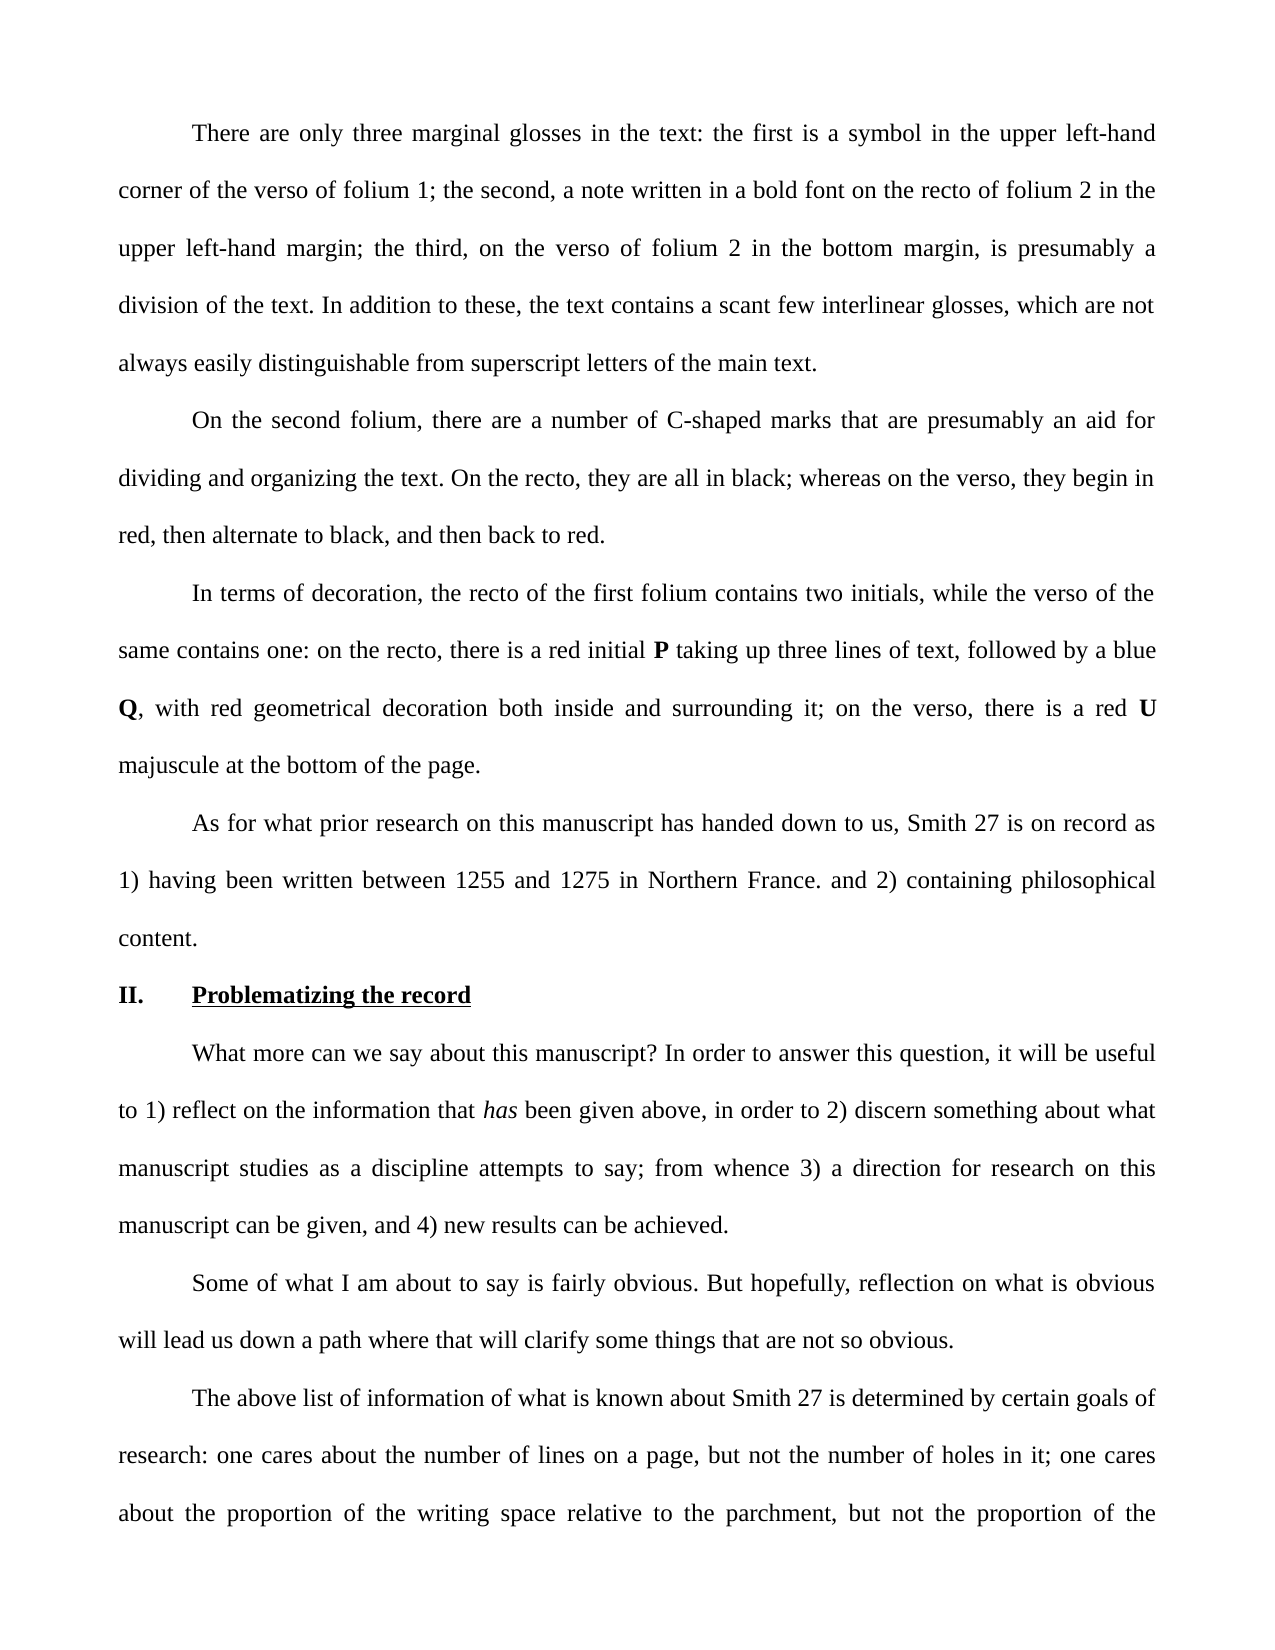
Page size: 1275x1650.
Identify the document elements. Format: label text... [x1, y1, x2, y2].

text What more can we say about this manuscript? In order to answer this question, it will be useful to 1) reflect on the information that has been given above, in order to 2) discern something about what manuscript studies as a discipline attempts to say; from whence 3) a direction for research on this manuscript can be given, and 4) new results can be achieved. [118, 1038, 1157, 1239]
text In terms of decoration, the recto of the first folium contains two initials, while the verso of the same contains one: on the recto, there is a red initial P taking up three lines of text, followed by a blue Q, with red geometrical decoration both inside and surrounding it; on the verso, there is a red U majuscule at the bottom of the page. [118, 578, 1157, 779]
text On the second folium, there are a number of C-shaped marks that are presumably an aid for dividing and organizing the text. On the recto, they are all in black; whereas on the verso, they begin in red, then alternate to black, and then back to red. [118, 406, 1157, 549]
text Some of what I am about to say is fairly obvious. But hopefully, reflection on what is obvious will lead us down a path where that will clarify some things that are not so obvious. [118, 1268, 1157, 1354]
text There are only three marginal glosses in the text: the first is a symbol in the upper left-hand corner of the verso of folium 1; the second, a note written in a bold font on the recto of folium 2 in the upper left-hand margin; the third, on the verso of folium 2 in the bottom margin, is presumably a division of the text. In addition to these, the text contains a scant few interlinear glosses, which are not always easily distinguishable from superscript letters of the main text. [118, 118, 1157, 377]
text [118, 1383, 1157, 1527]
list Problematizing the record [118, 981, 1157, 1009]
text As for what prior research on this manuscript has handed down to us, Smith 27 is on record as 1) having been written between 1255 and 1275 in Northern France. and 2) containing philosophical content. [118, 808, 1157, 952]
